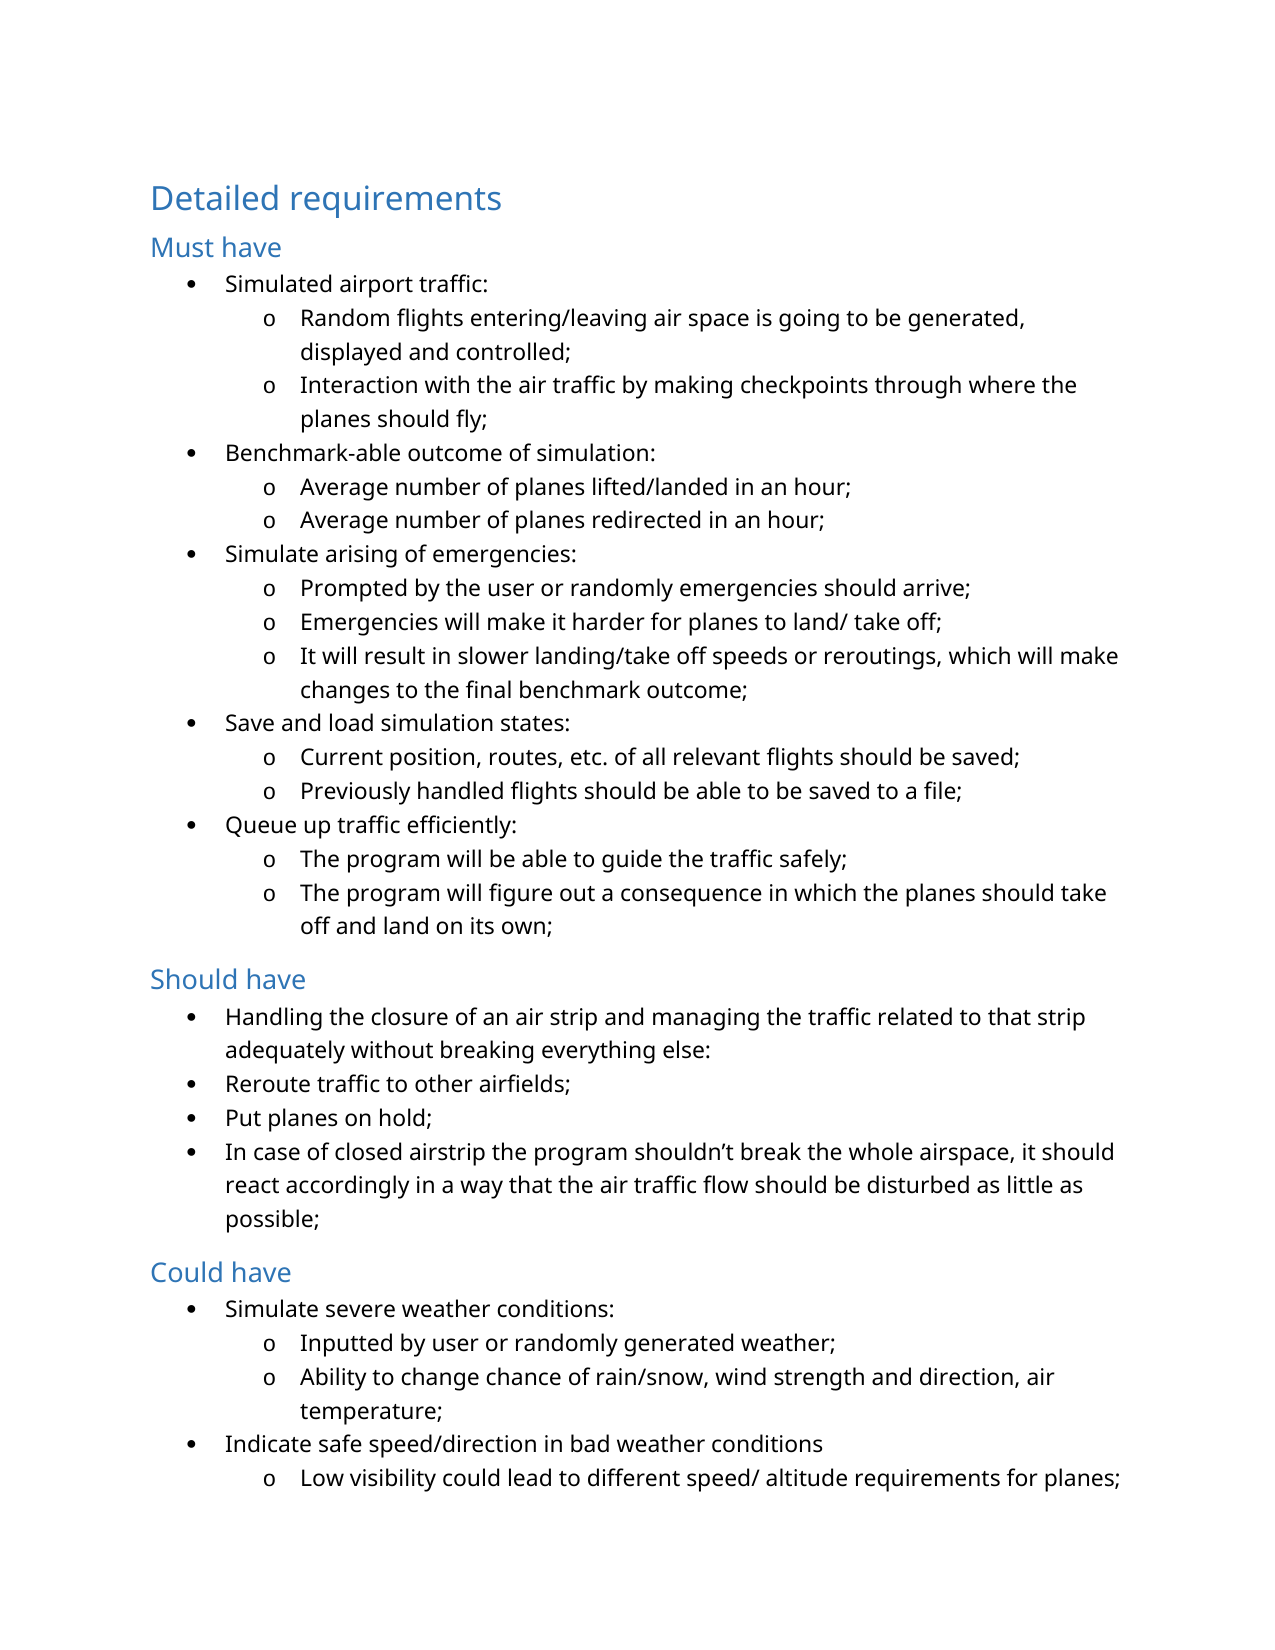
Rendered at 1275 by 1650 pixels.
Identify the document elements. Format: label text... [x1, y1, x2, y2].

list Average number of planes lifted/landed in an hour; [262, 471, 1125, 502]
list Previously handled flights should be able to be saved to a file; [262, 775, 1125, 806]
list Current position, routes, etc. of all relevant flights should be saved; [262, 741, 1125, 772]
list Save and load simulation states: [187, 707, 1125, 739]
list Queue up traffic efficiently: [187, 809, 1125, 840]
list Reroute traffic to other airfields; [187, 1068, 1125, 1099]
list Simulate severe weather conditions: [187, 1293, 1125, 1324]
list Indicate safe speed/direction in bad weather conditions [187, 1428, 1125, 1460]
subtitle Could have [150, 1253, 1125, 1290]
list The program will figure out a consequence in which the planes should take off and land on its own; [262, 876, 1125, 942]
list Handling the closure of an air strip and managing the traffic related to that strip adequately without breaking everything else: [187, 1001, 1125, 1066]
list Low visibility could lead to different speed/ altitude requirements for planes; [262, 1462, 1125, 1493]
list Benchmark-able outcome of simulation: [187, 437, 1125, 468]
list Inputted by user or randomly generated weather; [262, 1327, 1125, 1358]
list Put planes on hold; [187, 1102, 1125, 1133]
list It will result in slower landing/take off speeds or reroutings, which will make changes to the final benchmark outcome; [262, 640, 1125, 705]
list Simulate arising of emergencies: [187, 538, 1125, 569]
list Interaction with the air traffic by making checkpoints through where the planes should fly; [262, 369, 1125, 434]
list The program will be able to guide the traffic safely; [262, 843, 1125, 874]
list Average number of planes redirected in an hour; [262, 504, 1125, 536]
subtitle Detailed requirements [150, 175, 1125, 220]
list Prompted by the user or randomly emergencies should arrive; [262, 572, 1125, 603]
subtitle Must have [150, 228, 1125, 265]
list Simulated airport traffic: [187, 268, 1125, 299]
subtitle Should have [150, 961, 1125, 998]
list Random flights entering/leaving air space is going to be generated, displayed and controlled; [262, 302, 1125, 367]
list In case of closed airstrip the program shouldn’t break the whole airspace, it should react accordingly in a way that the air traffic flow should be disturbed as little as possible; [187, 1136, 1125, 1234]
list Ability to change chance of rain/snow, wind strength and direction, air temperature; [262, 1361, 1125, 1426]
list Emergencies will make it harder for planes to land/ take off; [262, 606, 1125, 637]
